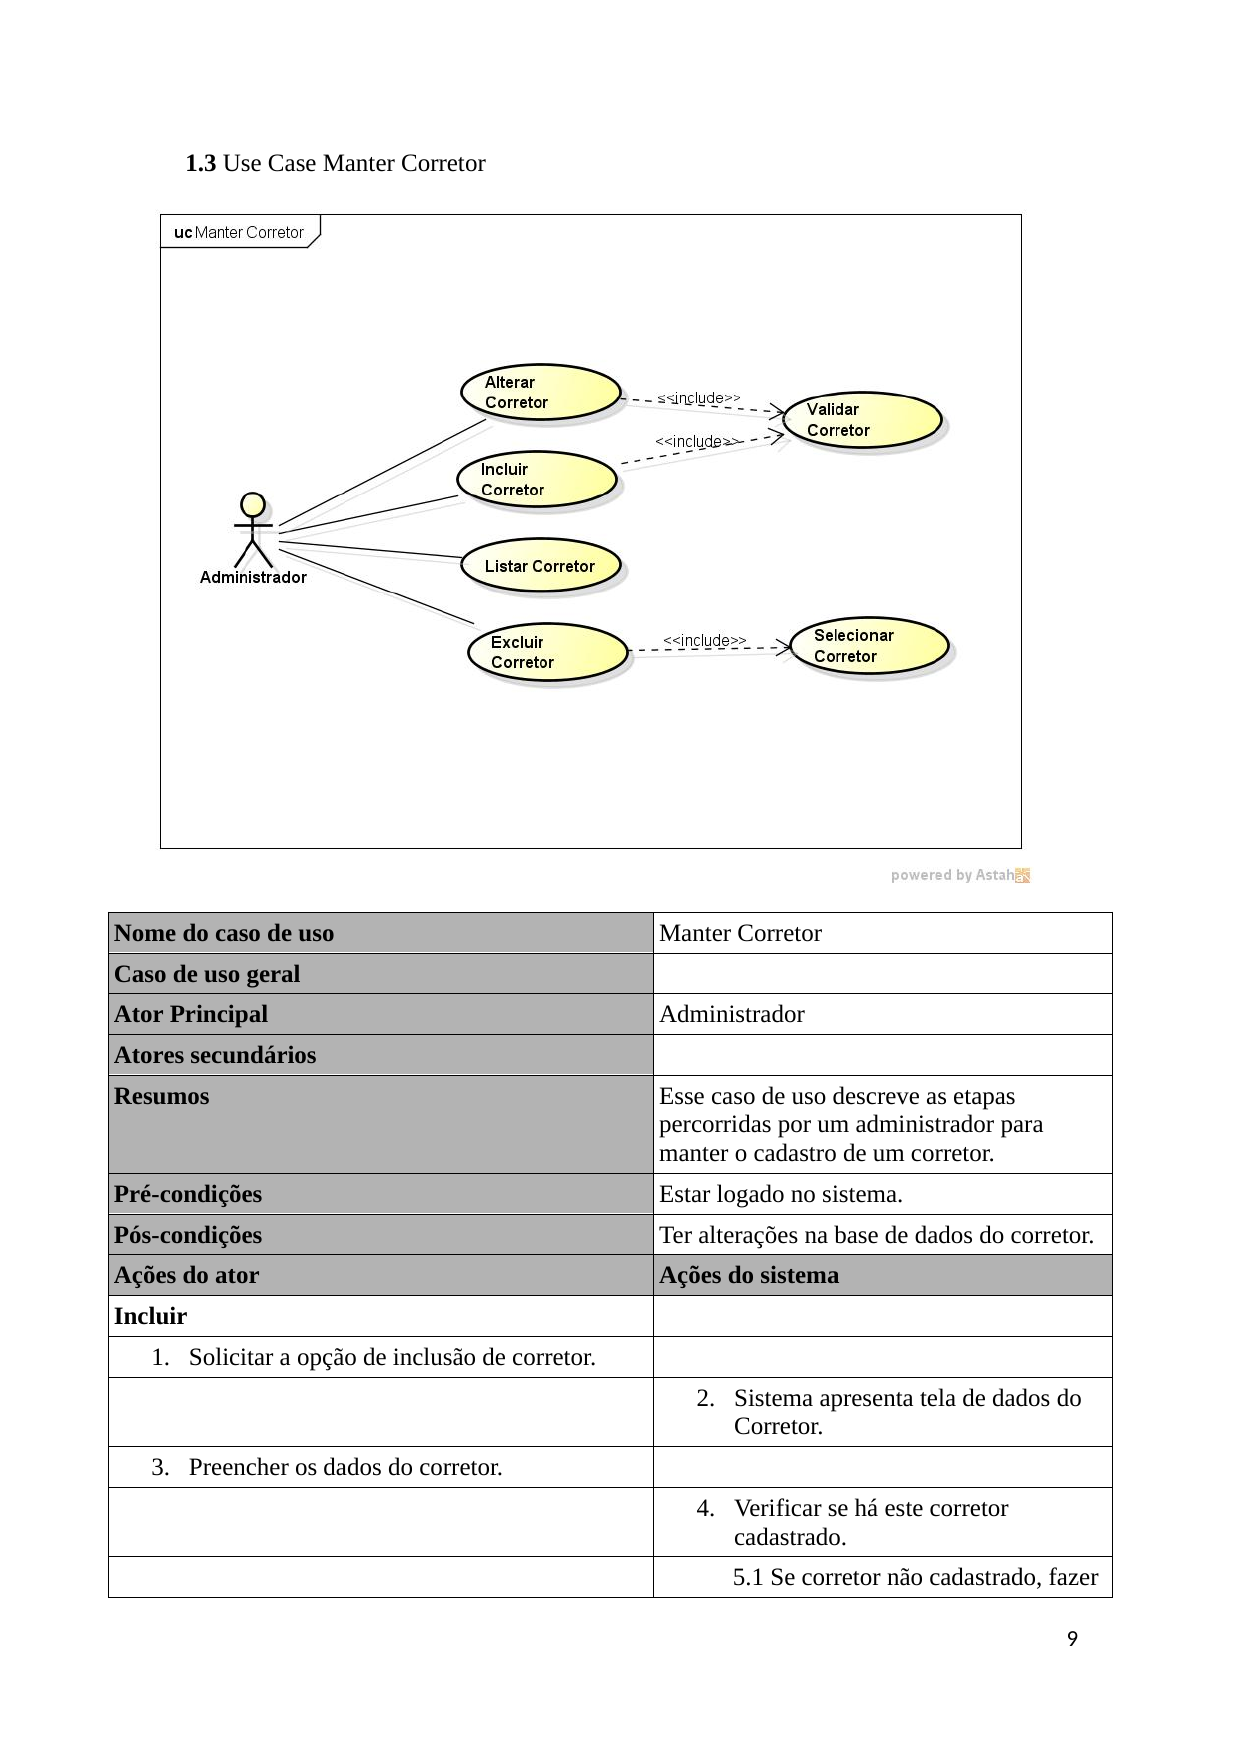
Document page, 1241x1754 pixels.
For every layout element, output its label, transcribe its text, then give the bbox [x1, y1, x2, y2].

table_cell [109, 1378, 653, 1446]
table_cell Ator Principal [109, 994, 653, 1034]
table_header Nome do caso de uso [109, 913, 653, 952]
table_cell [654, 1035, 1112, 1074]
table_cell Verificar se há este corretor cadastrado. [654, 1488, 1112, 1556]
table_cell Ações do sistema [654, 1255, 1112, 1295]
table_cell Sistema apresenta tela de dados do Corretor. [654, 1378, 1112, 1446]
list Use Case Manter Corretor [185, 148, 1078, 176]
table_cell [654, 1447, 1112, 1487]
table_cell [109, 1557, 653, 1597]
table_cell Esse caso de uso descreve as etapas percorridas por um administrador para manter o cadastro de um corretor. [654, 1076, 1112, 1173]
table_cell Incluir [109, 1296, 653, 1336]
table_cell Solicitar a opção de inclusão de corretor. [109, 1337, 653, 1376]
table_cell Preencher os dados do corretor. [109, 1447, 653, 1487]
table_cell Resumos [109, 1076, 653, 1173]
table_cell [654, 1337, 1112, 1376]
table_cell Caso de uso geral [109, 954, 653, 993]
table_cell Atores secundários [109, 1035, 653, 1074]
picture [147, 201, 1034, 887]
table_cell [654, 954, 1112, 993]
table_cell Pós-condições [109, 1215, 653, 1254]
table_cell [654, 1557, 1112, 1597]
table_header Manter Corretor [654, 913, 1112, 952]
table_cell Ações do ator [109, 1255, 653, 1295]
table_cell Estar logado no sistema. [654, 1174, 1112, 1213]
table_cell [109, 1488, 653, 1556]
table_cell [654, 1296, 1112, 1336]
table_cell Pré-condições [109, 1174, 653, 1213]
table_cell Administrador [654, 994, 1112, 1034]
table_cell Ter alterações na base de dados do corretor. [654, 1215, 1112, 1254]
